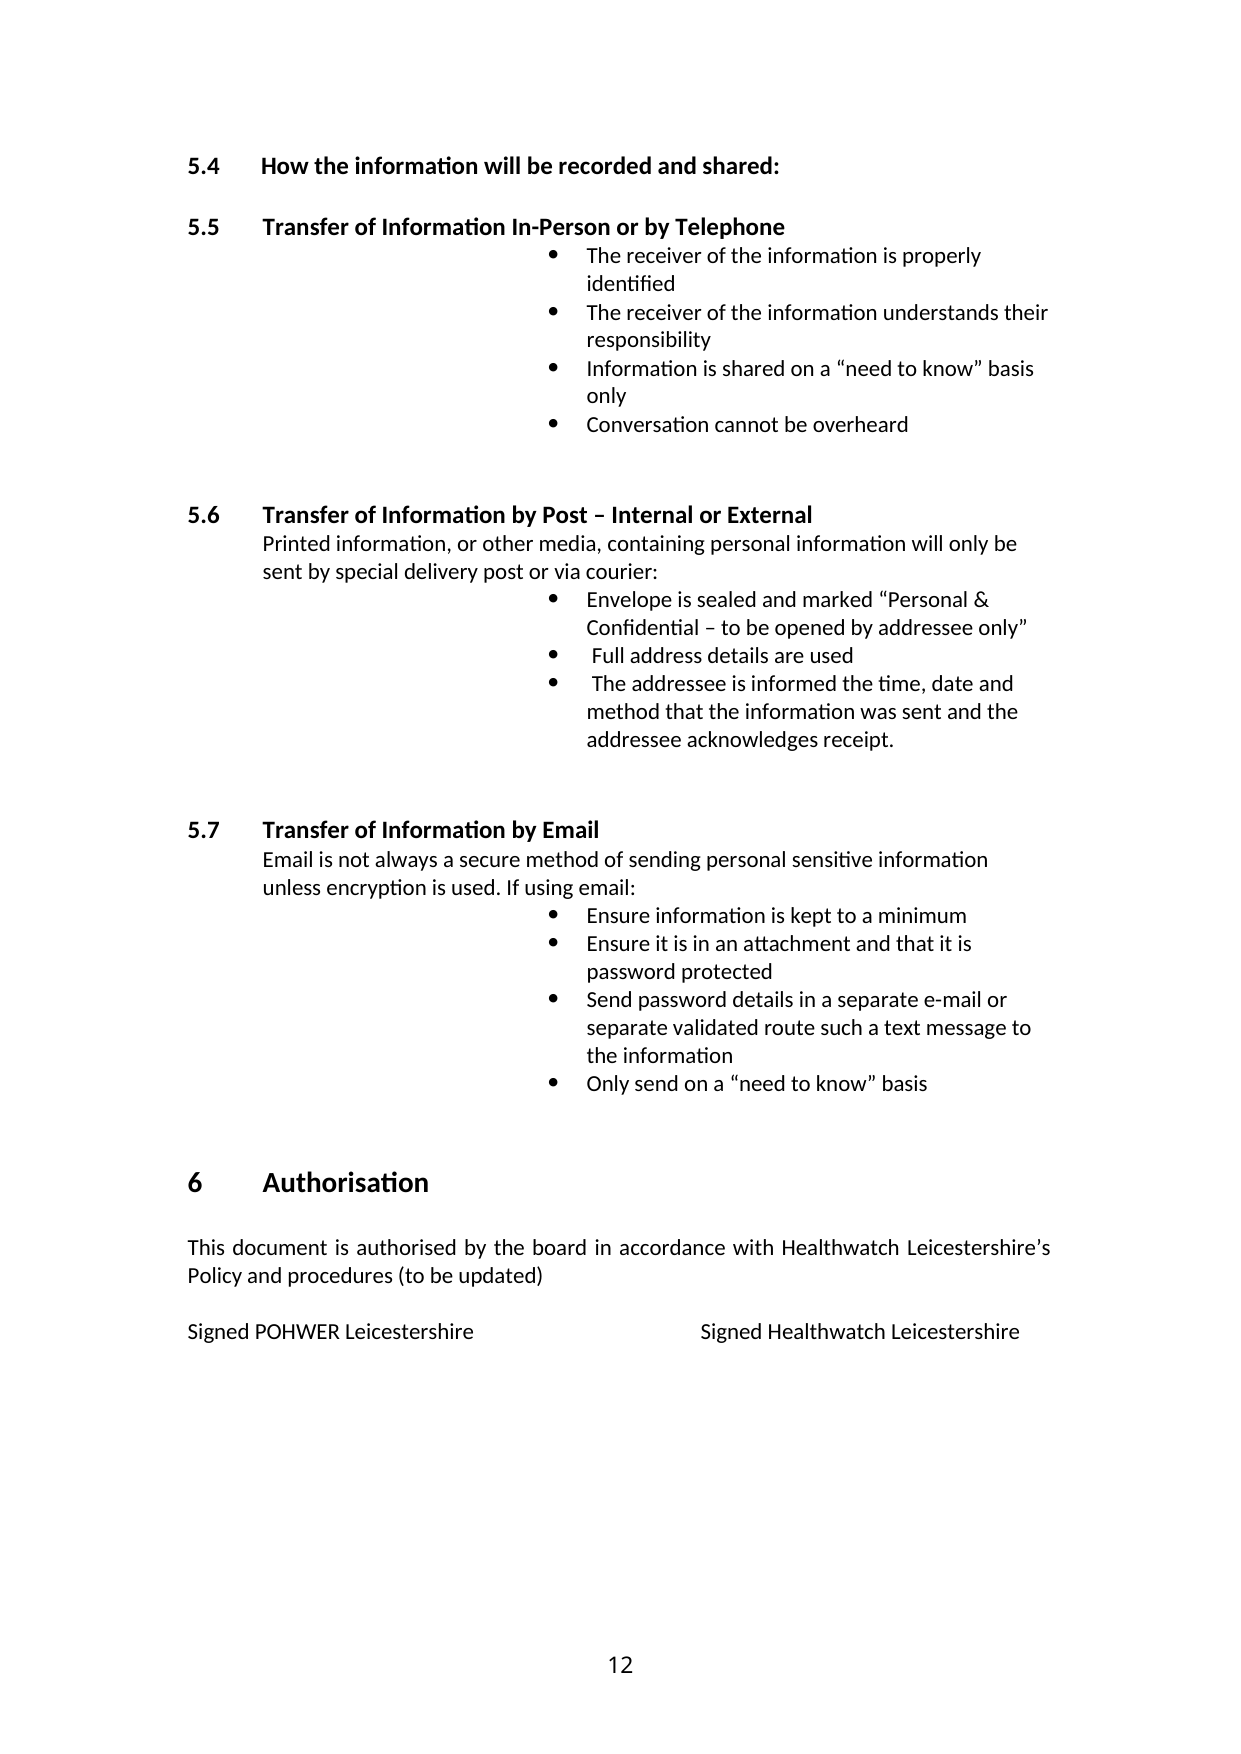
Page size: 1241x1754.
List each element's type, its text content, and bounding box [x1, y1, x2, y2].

list Information is shared on a “need to know” basis only [549, 354, 1053, 410]
list The receiver of the information is properly identified [549, 242, 1053, 298]
text 5.6 Transfer of Information by Post – Internal or External [187, 499, 1053, 529]
text 5.7 Transfer of Information by Email [187, 814, 1053, 845]
text 5.4 How the information will be recorded and shared: [187, 150, 1053, 181]
text Email is not always a secure method of sending personal sensitive information unless encryption is used. If using email: [262, 845, 1053, 901]
list Ensure it is in an attachment and that it is password protected [549, 929, 1053, 985]
list Ensure information is kept to a minimum [549, 901, 1053, 929]
list Envelope is sealed and marked “Personal & Confidential – to be opened by addressee only” [549, 585, 1053, 641]
text Signed POHWER Leicestershire Signed Healthwatch Leicestershire [187, 1317, 1053, 1345]
text Printed information, or other media, containing personal information will only be sent by special delivery post or via courier: [262, 529, 1053, 585]
text This document is authorised by the board in accordance with Healthwatch Leicestershire’s Policy and procedures (to be updated) [187, 1233, 1053, 1289]
list Conversation cannot be overheard [549, 410, 1053, 438]
text 6 Authorisation [187, 1164, 1053, 1200]
list Full address details are used [549, 641, 1053, 669]
list Only send on a “need to know” basis [549, 1069, 1053, 1097]
list The addressee is informed the time, date and method that the information was sent and the addressee acknowledges receipt. [549, 669, 1053, 753]
list Send password details in a separate e-mail or separate validated route such a text message to the information [549, 985, 1053, 1069]
text 5.5 Transfer of Information In-Person or by Telephone [187, 211, 1053, 242]
list The receiver of the information understands their responsibility [549, 298, 1053, 354]
